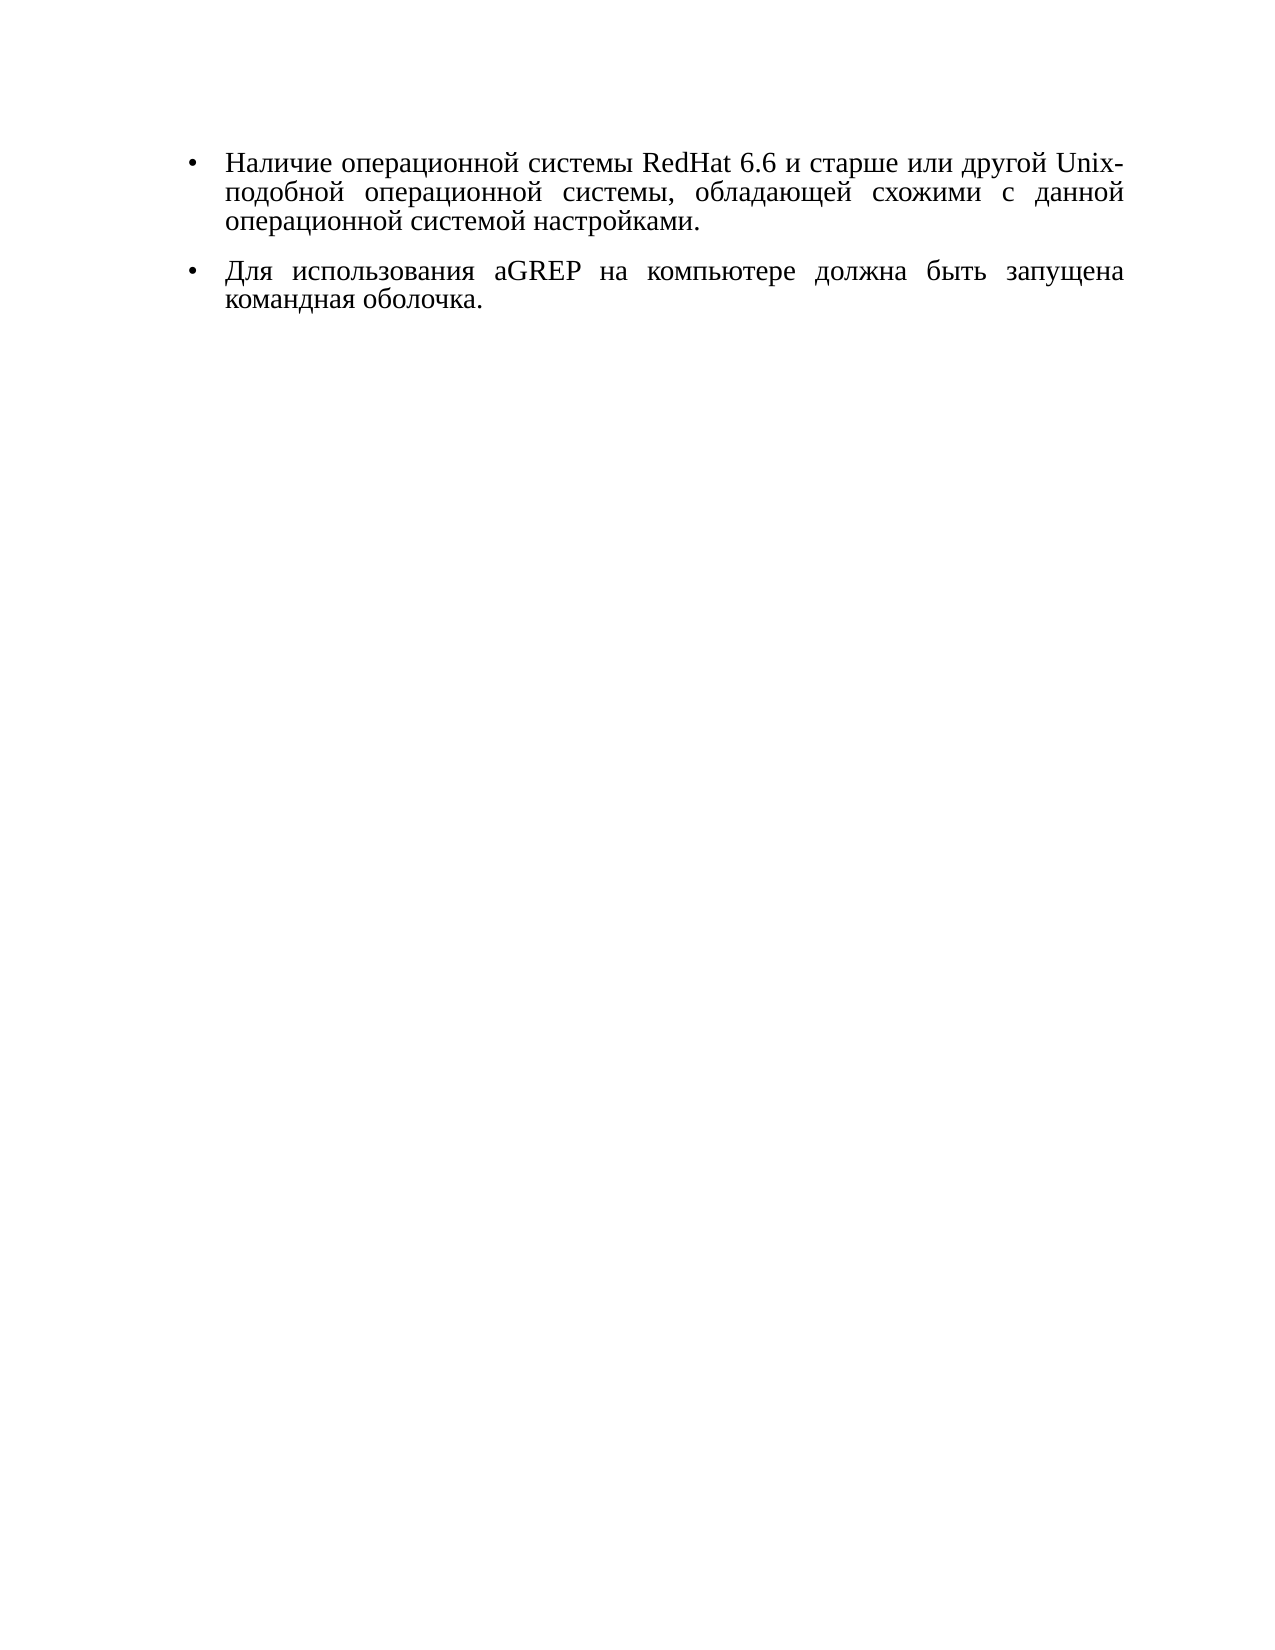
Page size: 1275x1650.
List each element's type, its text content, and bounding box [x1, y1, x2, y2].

list Для использования aGREP на компьютере должна быть запущена командная оболочка. [187, 257, 1125, 314]
list Наличие операционной системы RedHat 6.6 и старше или другой Unix-подобной операционной системы, обладающей схожими с данной операционной системой настройками. [187, 150, 1125, 236]
